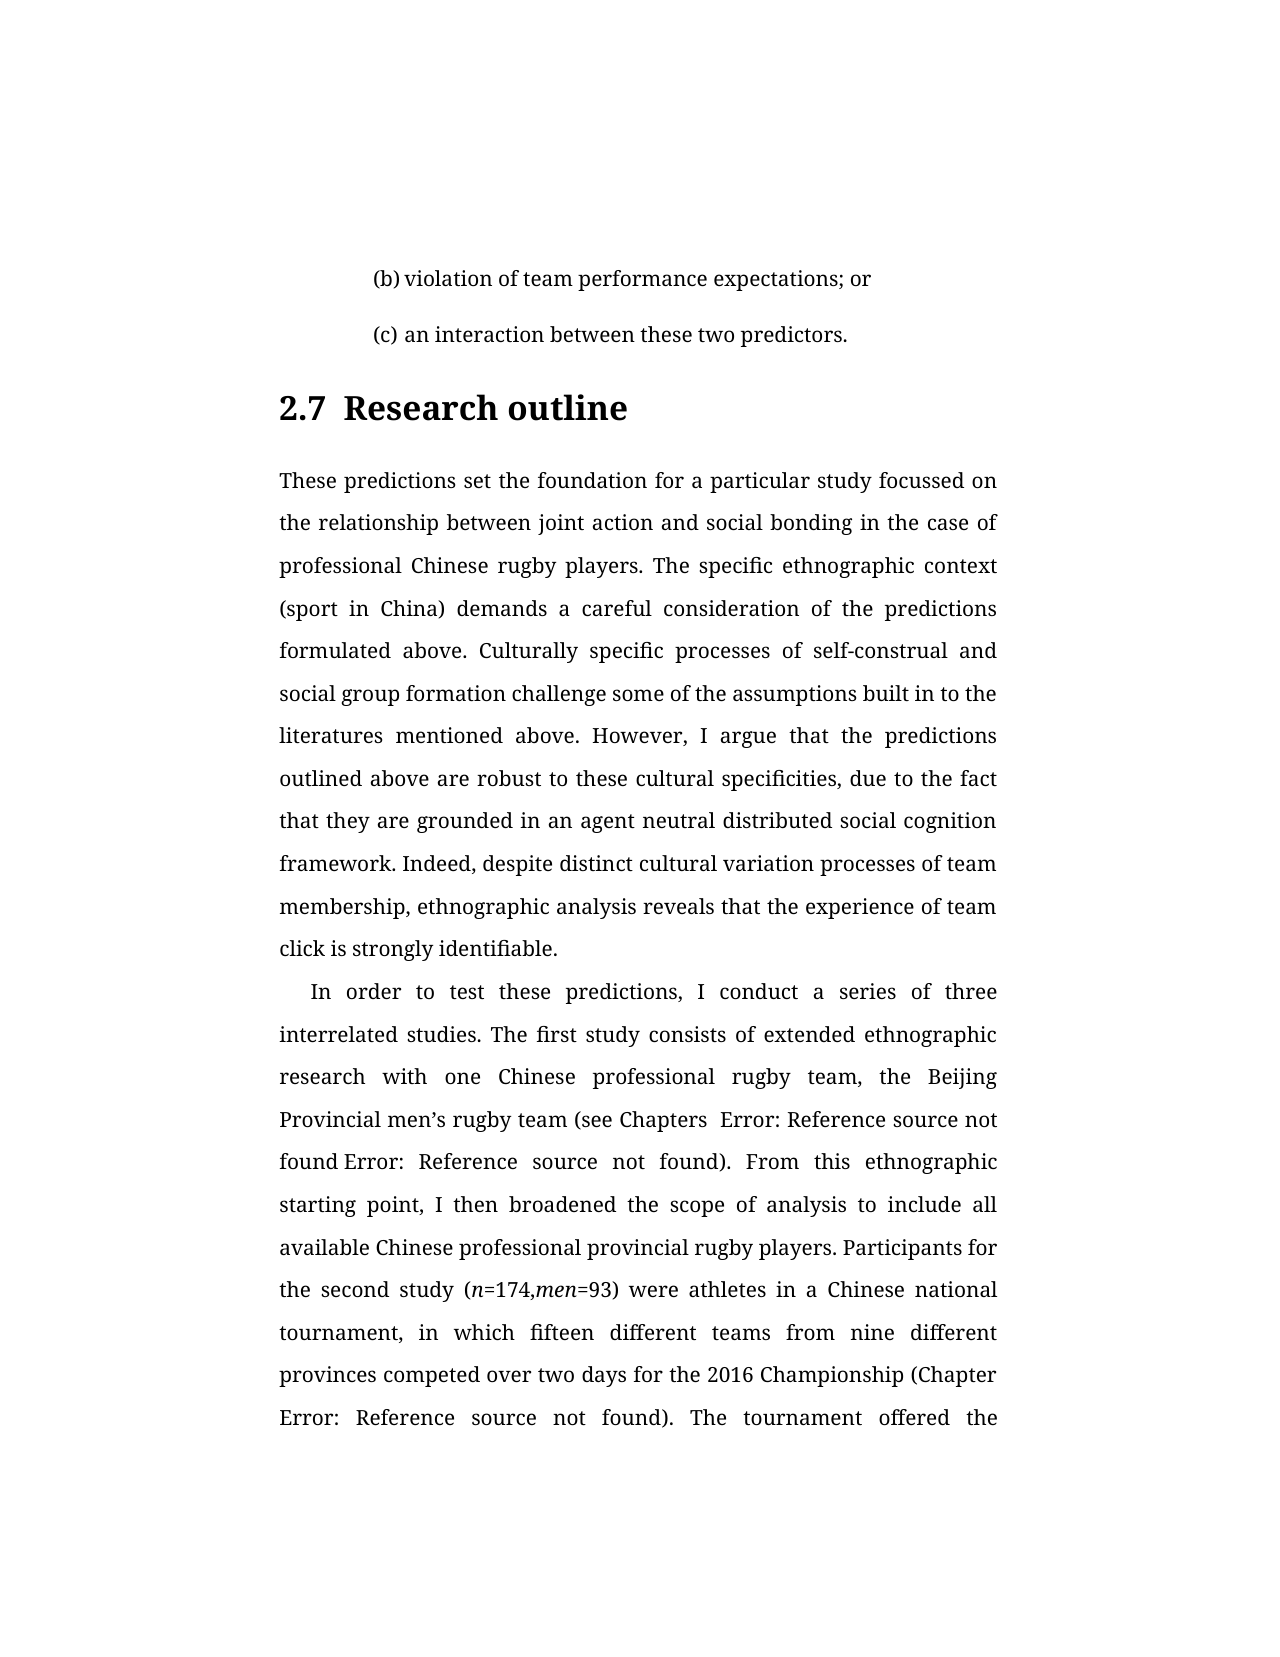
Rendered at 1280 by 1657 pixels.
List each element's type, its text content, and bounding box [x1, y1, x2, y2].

subtitle 2.7 Research outline [279, 385, 998, 431]
list (c) an interaction between these two predictors. [373, 320, 998, 348]
text These predictions set the foundation for a particular study focussed on the relationship between joint action and social bonding in the case of professional Chinese rugby players. The specific ethnographic context (sport in China) demands a careful consideration of the predictions formulated above. Culturally specific processes of self-construal and social group formation challenge some of the assumptions built in to the literatures mentioned above. However, I argue that the predictions outlined above are robust to these cultural specificities, due to the fact that they are grounded in an agent neutral distributed social cognition framework. Indeed, despite distinct cultural variation processes of team membership, ethnographic analysis reveals that the experience of team click is strongly identifiable. [279, 466, 998, 963]
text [279, 977, 998, 1432]
list (b) violation of team performance expectations; or [373, 264, 998, 293]
